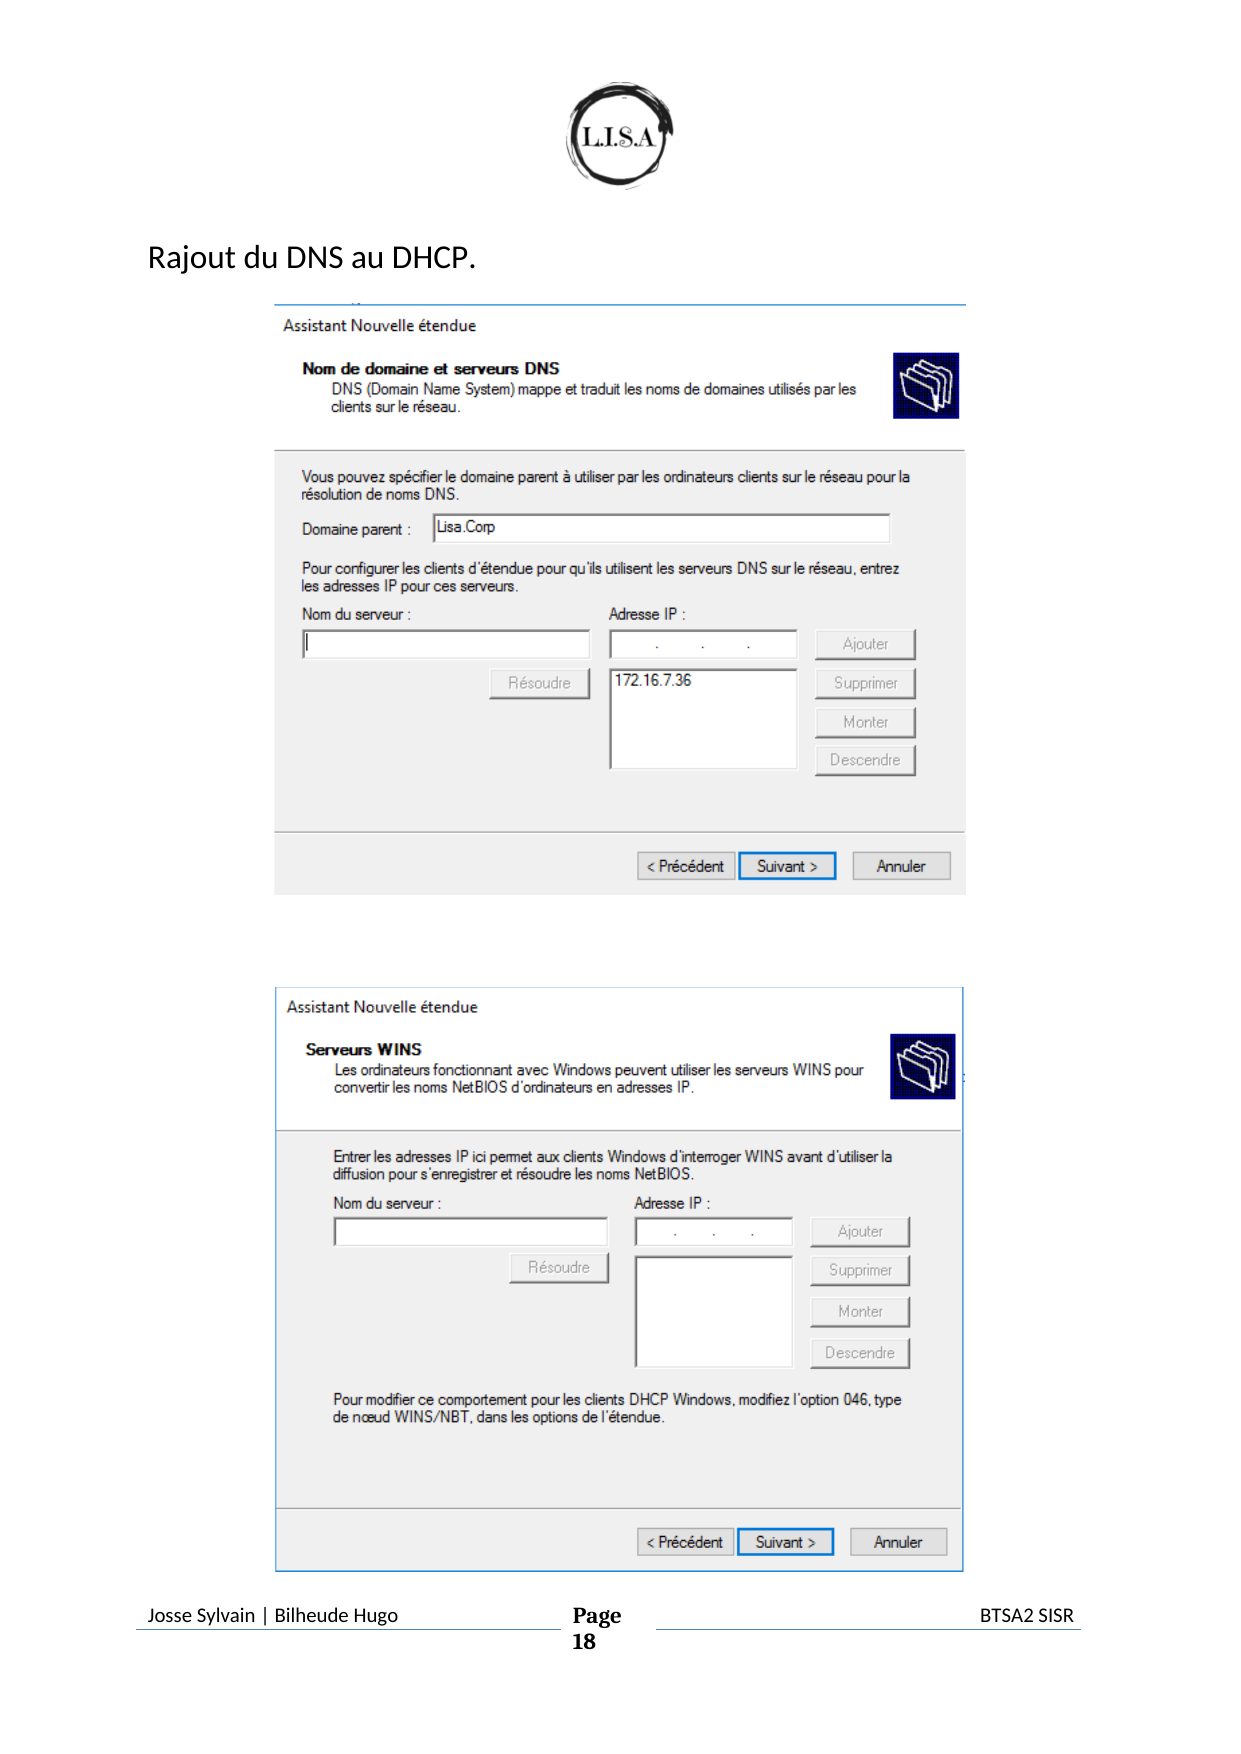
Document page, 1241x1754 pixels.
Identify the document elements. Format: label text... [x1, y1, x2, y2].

picture [527, 73, 713, 209]
picture [275, 987, 965, 1572]
text Rajout du DNS au DHCP. [148, 236, 1093, 277]
picture [274, 303, 966, 895]
